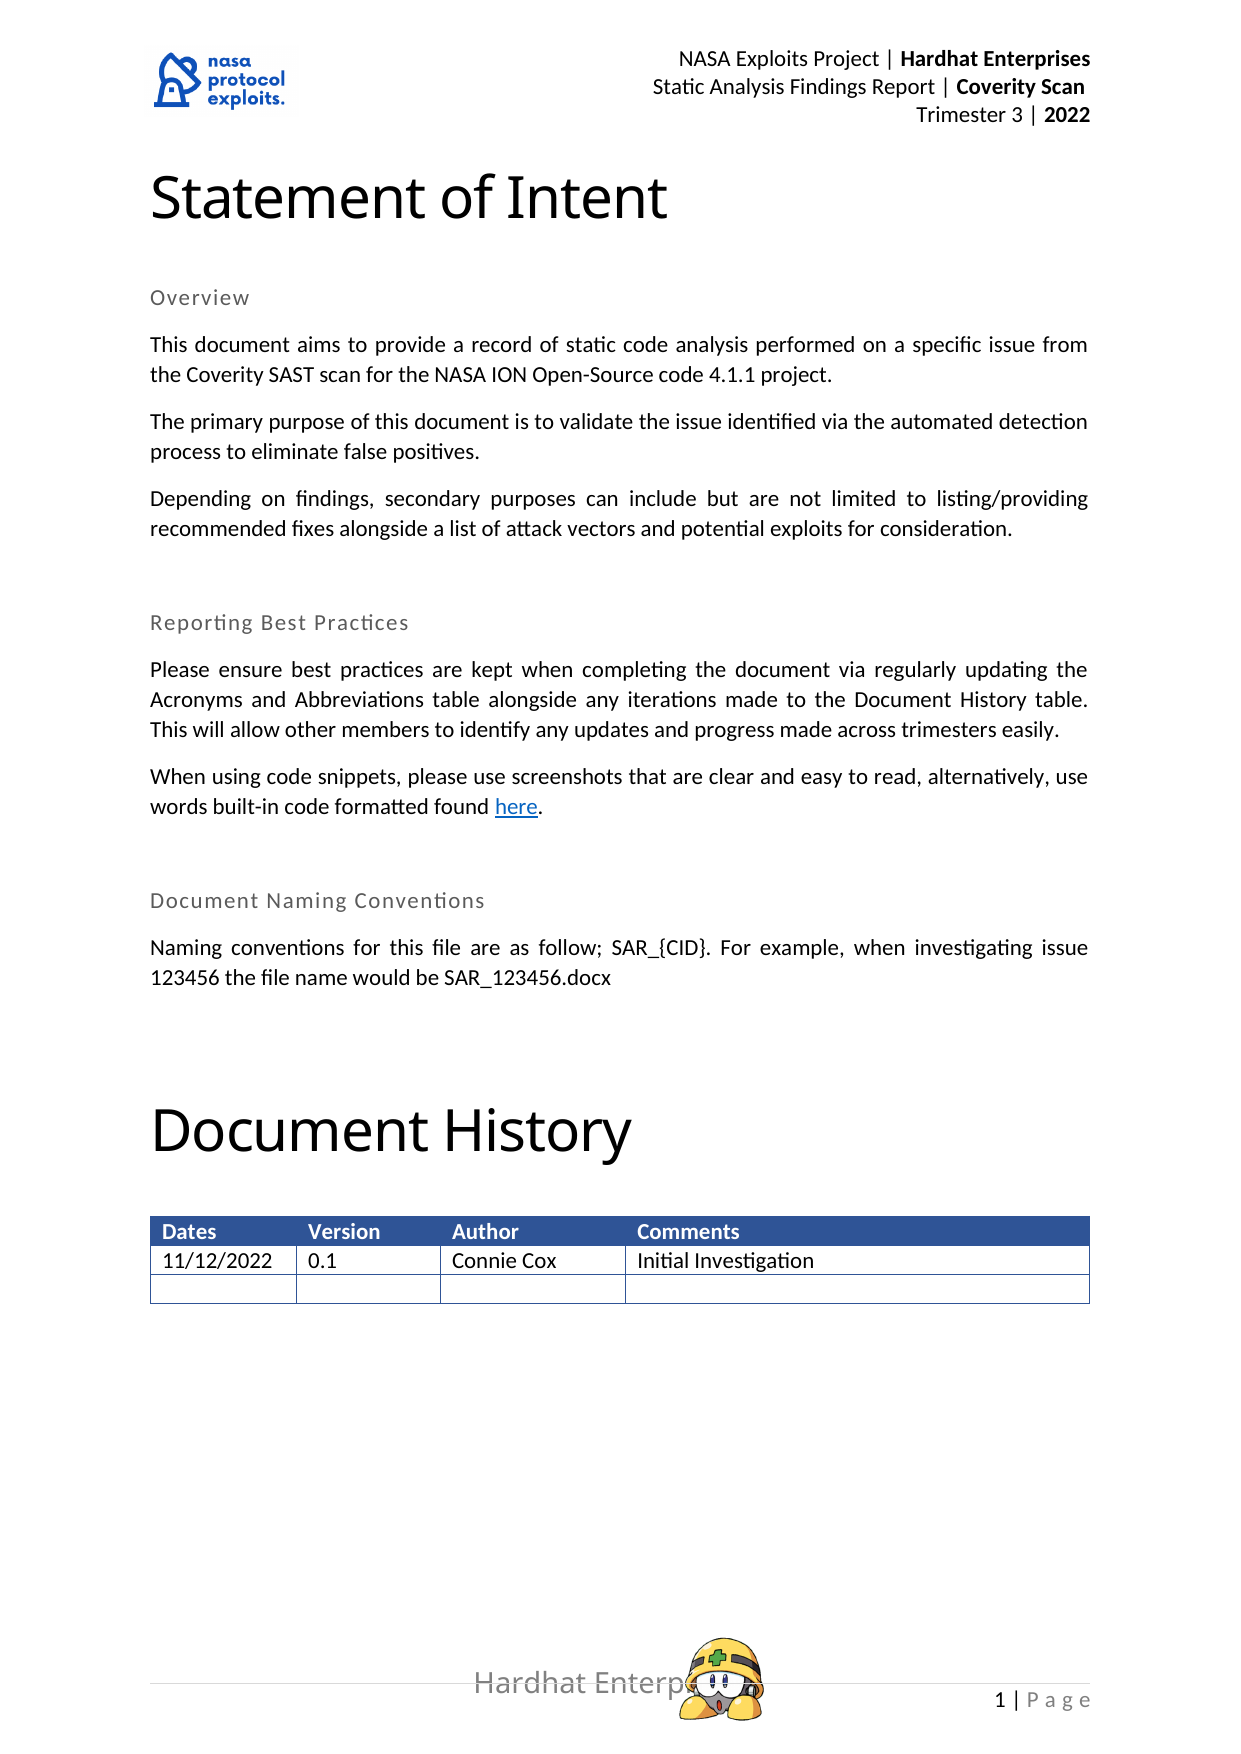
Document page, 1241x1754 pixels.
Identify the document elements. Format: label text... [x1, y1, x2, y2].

picture [673, 1634, 771, 1683]
text Please ensure best practices are kept when completing the document via regularly updating the Acronyms and Abbreviations table alongside any iterations made to the Document History table. This will allow other members to identify any updates and progress made across trimesters easily. [150, 655, 1090, 743]
table_cell 11/12/2022 [151, 1246, 296, 1274]
subtitle Document Naming Conventions [150, 886, 1090, 914]
table_cell [151, 1275, 296, 1303]
picture [673, 1684, 771, 1729]
table_header Author [441, 1217, 625, 1245]
table_header Dates [151, 1217, 296, 1245]
subtitle Reporting Best Practices [150, 608, 1090, 636]
text Naming conventions for this file are as follow; SAR_{CID}. For example, when investigating issue 123456 the file name would be SAR_123456.docx [150, 933, 1090, 991]
text Depending on findings, secondary purposes can include but are not limited to listing/providing recommended fixes alongside a list of attack vectors and potential exploits for consideration. [150, 484, 1090, 542]
subtitle Overview [150, 283, 1090, 311]
table_cell [626, 1275, 1089, 1303]
table_cell [297, 1275, 440, 1303]
table_cell Connie Cox [441, 1246, 625, 1274]
title Document History [150, 1089, 1090, 1169]
table_cell Initial Investigation [626, 1246, 1089, 1274]
picture [143, 45, 299, 117]
text This document aims to provide a record of static code analysis performed on a specific issue from the Coverity SAST scan for the NASA ION Open-Source code 4.1.1 project. [150, 330, 1090, 388]
text When using code snippets, please use screenshots that are clear and easy to read, alternatively, use words built-in code formatted found here. [150, 762, 1090, 820]
text The primary purpose of this document is to validate the issue identified via the automated detection process to eliminate false positives. [150, 407, 1090, 465]
table_cell [441, 1275, 625, 1303]
table_header Comments [626, 1217, 1089, 1245]
title Statement of Intent [150, 156, 1090, 236]
table_cell 0.1 [297, 1246, 440, 1274]
table_header Version [297, 1217, 440, 1245]
